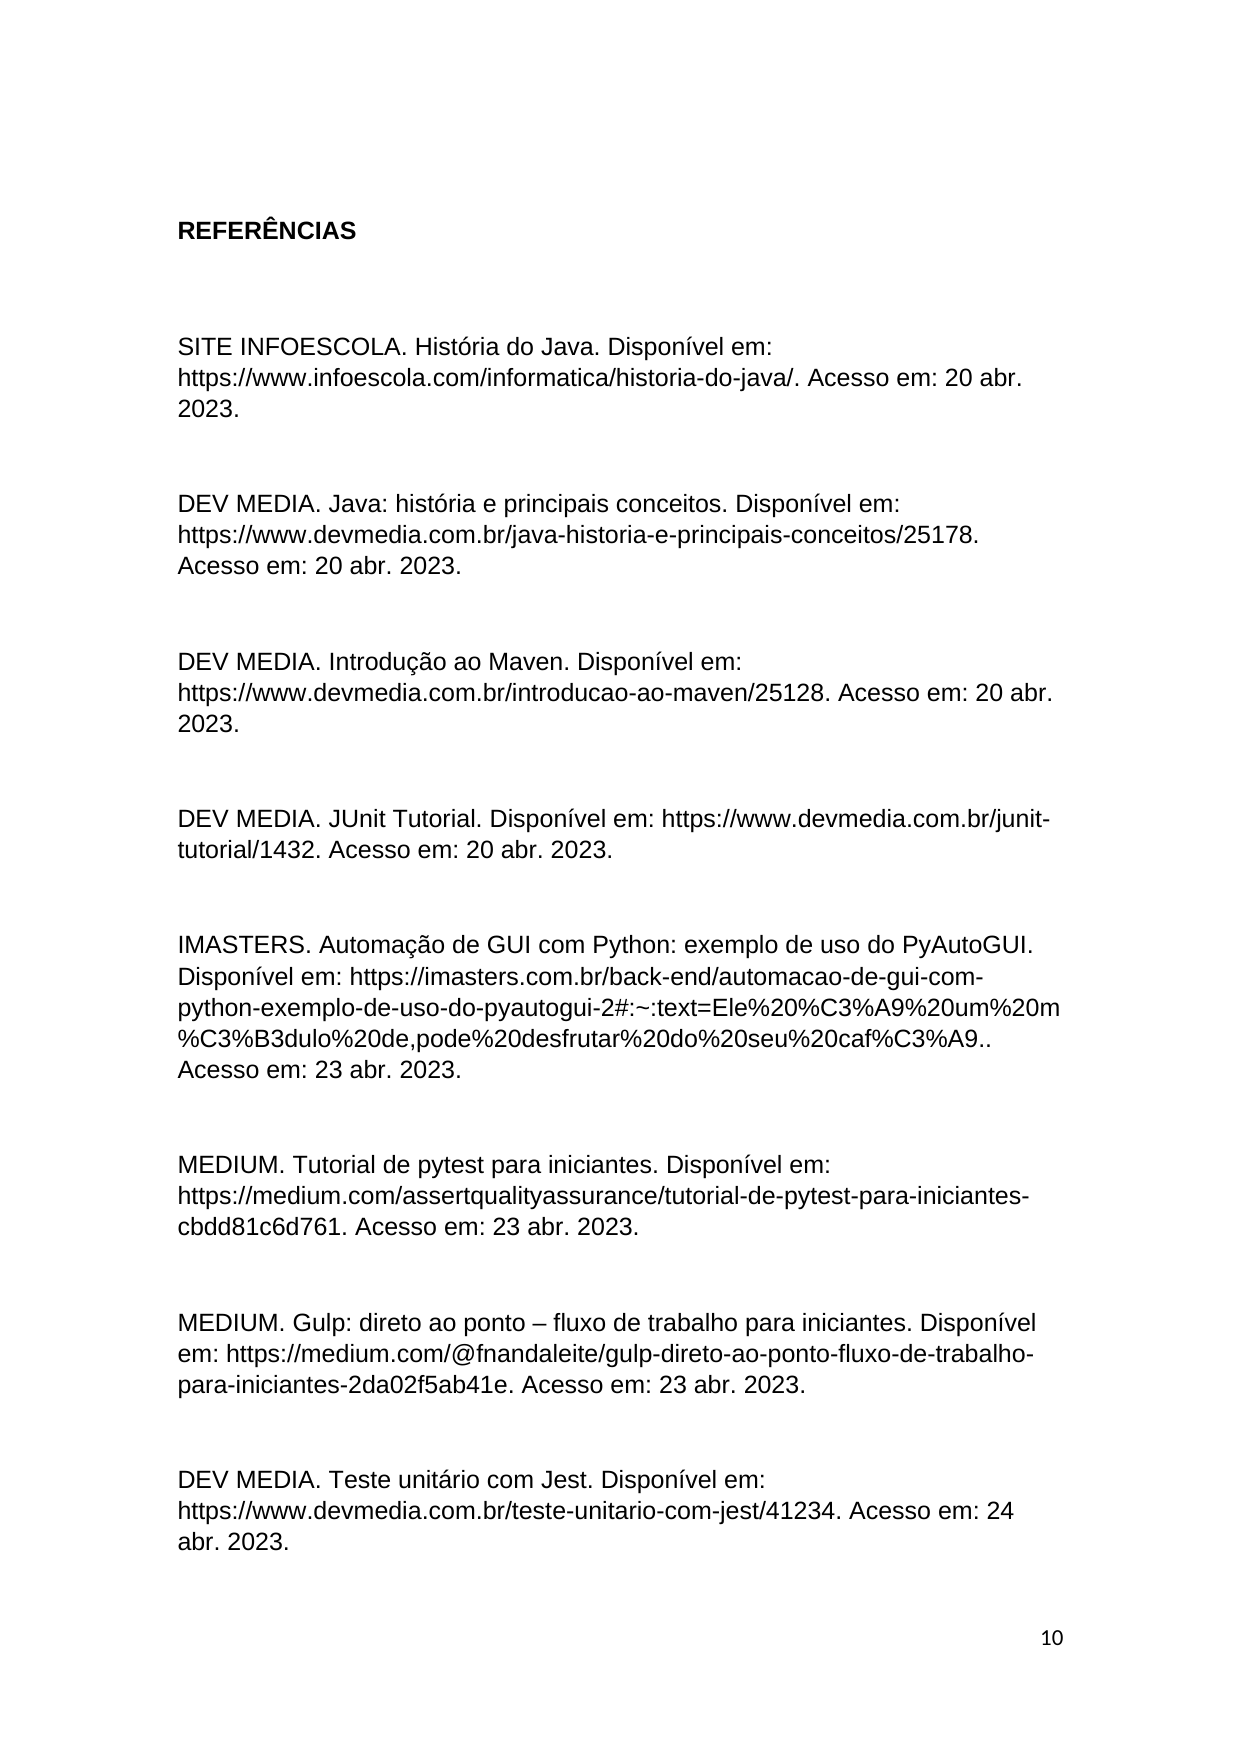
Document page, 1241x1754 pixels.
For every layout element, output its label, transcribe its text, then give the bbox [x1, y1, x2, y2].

subtitle REFERÊNCIAS [177, 216, 1063, 244]
text DEV MEDIA. Teste unitário com Jest. Disponível em: https://www.devmedia.com.br/teste-unitario-com-jest/41234. Acesso em: 24 abr. 2023. [177, 1465, 1063, 1556]
text DEV MEDIA. JUnit Tutorial. Disponível em: https://www.devmedia.com.br/junit-tutorial/1432. Acesso em: 20 abr. 2023. [177, 804, 1063, 864]
text DEV MEDIA. Java: história e principais conceitos. Disponível em: https://www.devmedia.com.br/java-historia-e-principais-conceitos/25178. Acesso em: 20 abr. 2023. [177, 489, 1063, 580]
text SITE INFOESCOLA. História do Java. Disponível em: https://www.infoescola.com/informatica/historia-do-java/. Acesso em: 20 abr. 2023. [177, 331, 1063, 422]
text DEV MEDIA. Introdução ao Maven. Disponível em: https://www.devmedia.com.br/introducao-ao-maven/25128. Acesso em: 20 abr. 2023. [177, 646, 1063, 737]
text MEDIUM. Tutorial de pytest para iniciantes. Disponível em: https://medium.com/assertqualityassurance/tutorial-de-pytest-para-iniciantes-cbdd81c6d761. Acesso em: 23 abr. 2023. [177, 1150, 1063, 1241]
text MEDIUM. Gulp: direto ao ponto – fluxo de trabalho para iniciantes. Disponível em: https://medium.com/@fnandaleite/gulp-direto-ao-ponto-fluxo-de-trabalho-para-iniciantes-2da02f5ab41e. Acesso em: 23 abr. 2023. [177, 1307, 1063, 1398]
text IMASTERS. Automação de GUI com Python: exemplo de uso do PyAutoGUI. Disponível em: https://imasters.com.br/back-end/automacao-de-gui-com-python-exemplo-de-uso-do-pyautogui-2#:~:text=Ele%20%C3%A9%20um%20m%C3%B3dulo%20de,pode%20desfrutar%20do%20seu%20caf%C3%A9.. Acesso em: 23 abr. 2023. [177, 930, 1063, 1083]
